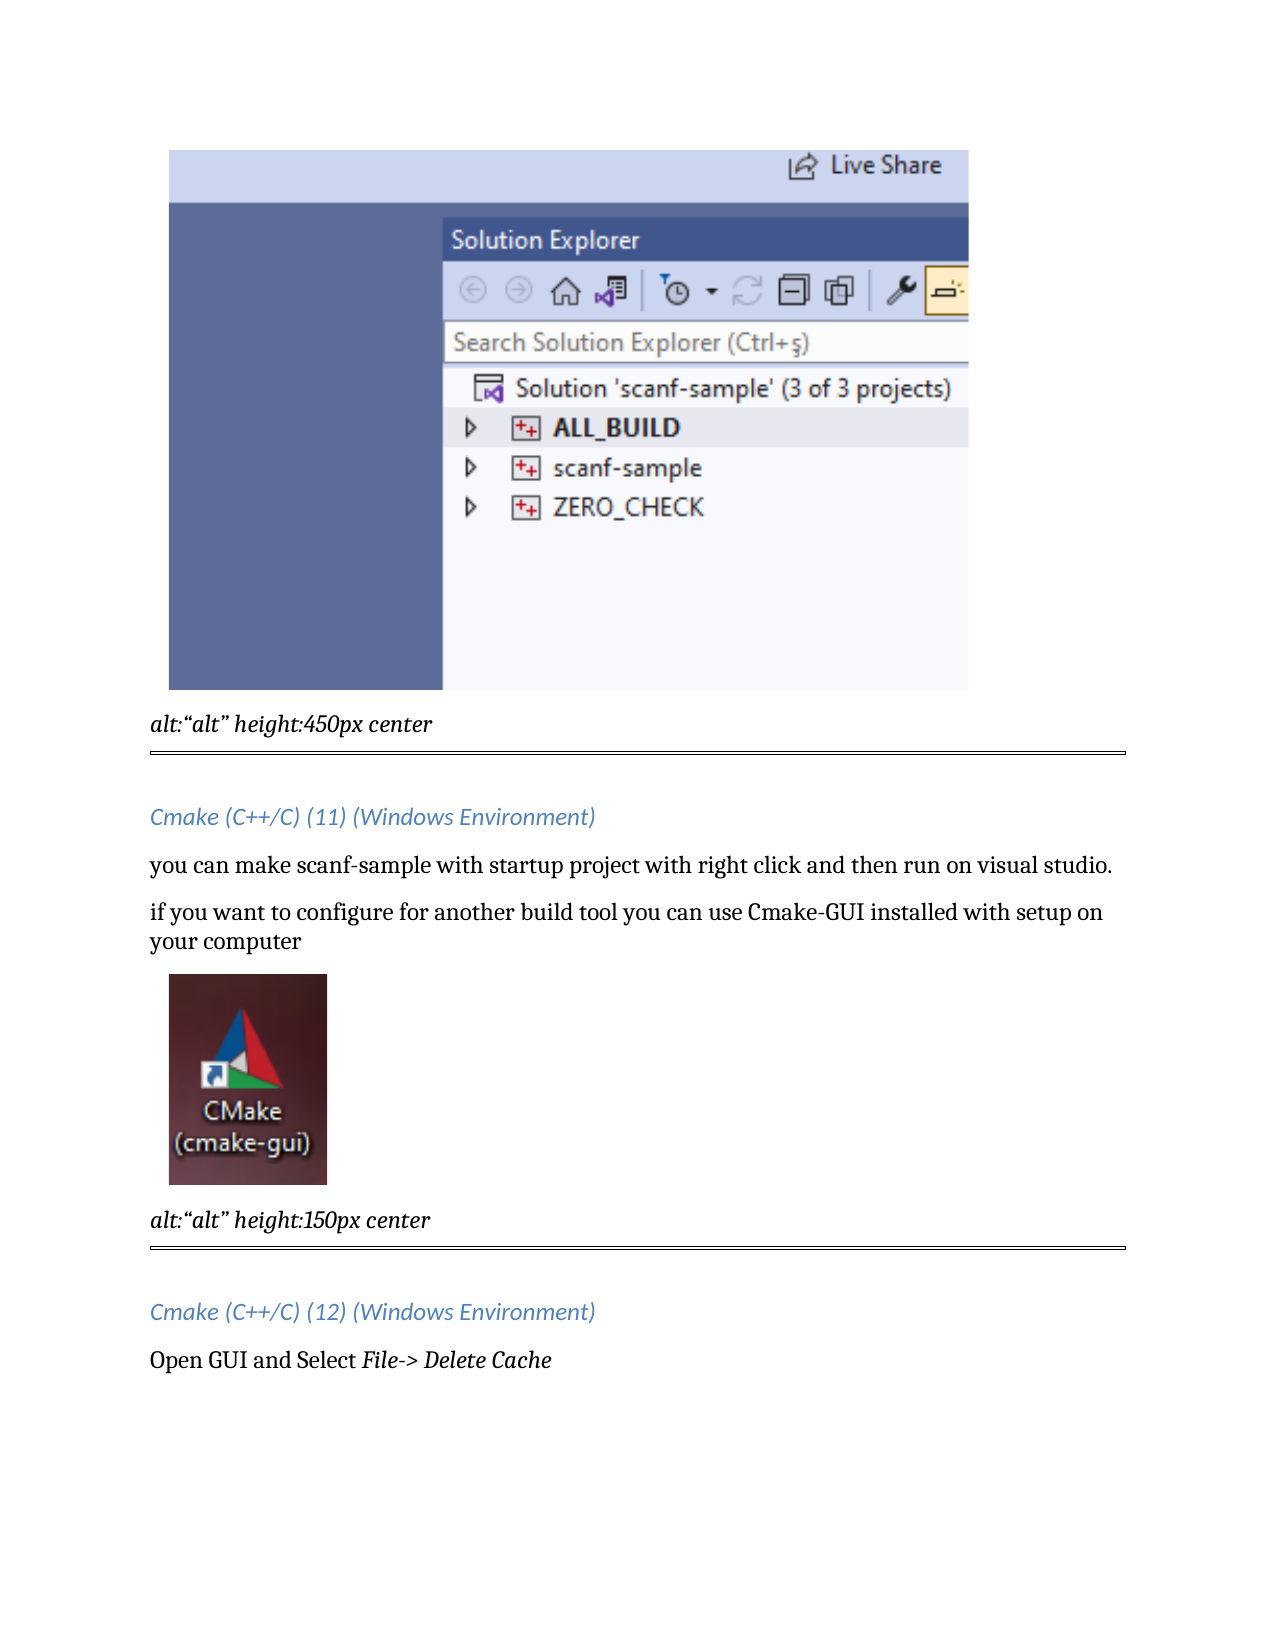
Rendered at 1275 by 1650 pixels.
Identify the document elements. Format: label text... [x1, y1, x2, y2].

picture [168, 150, 969, 690]
text Open GUI and Select File-> Delete Cache [150, 1346, 1125, 1374]
picture [168, 974, 328, 1185]
subtitle Cmake (C++/C) (11) (Windows Environment) [150, 801, 1125, 832]
text alt:“alt” height:150px center [150, 1206, 1125, 1234]
text if you want to configure for another build tool you can use Cmake-GUI installed with setup on your computer [150, 898, 1125, 956]
text you can make scanf-sample with startup project with right click and then run on visual studio. [150, 851, 1125, 879]
subtitle Cmake (C++/C) (12) (Windows Environment) [150, 1296, 1125, 1327]
text alt:“alt” height:450px center [150, 710, 1125, 739]
